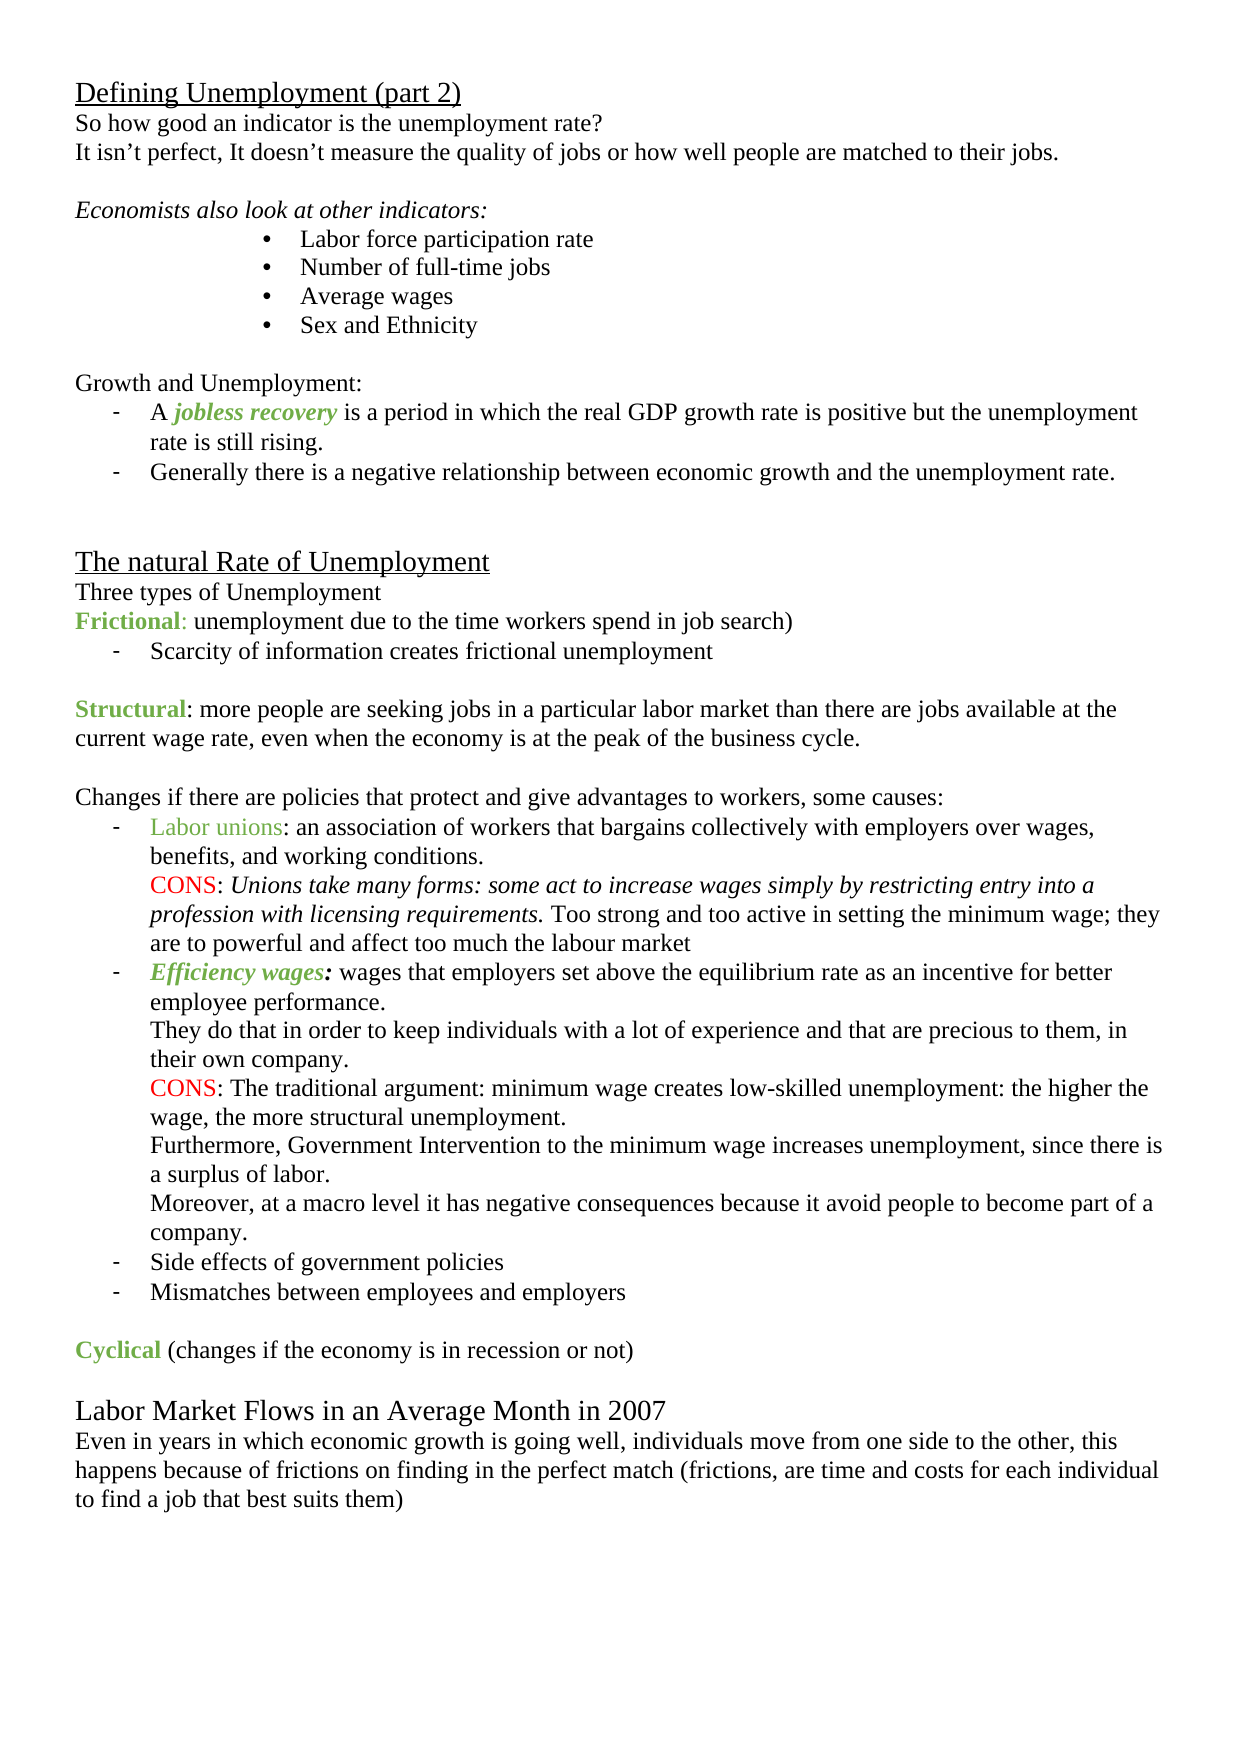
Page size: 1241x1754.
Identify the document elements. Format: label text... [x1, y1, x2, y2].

text Changes if there are policies that protect and give advantages to workers, some causes: [75, 782, 1165, 811]
list Side effects of government policies [112, 1246, 1165, 1276]
list Average wages [262, 281, 1165, 310]
list Labor unions: an association of workers that bargains collectively with employers over wages, benefits, and working conditions. CONS: Unions take many forms: some act to increase wages simply by restricting entry into a profession with licensing requirements. Too strong and too active in setting the minimum wage; they are to powerful and affect too much the labour market [112, 811, 1165, 956]
list Labor force participation rate [262, 223, 1165, 252]
list Scarcity of information creates frictional unemployment [112, 635, 1165, 665]
text Frictional: unemployment due to the time workers spend in job search) [75, 606, 1165, 635]
list Mismatches between employees and employers [112, 1276, 1165, 1307]
list Efficiency wages: wages that employers set above the equilibrium rate as an incentive for better employee performance. They do that in order to keep individuals with a lot of experience and that are precious to them, in their own company. CONS: The traditional argument: minimum wage creates low-skilled unemployment: the higher the wage, the more structural unemployment. Furthermore, Government Intervention to the minimum wage increases unemployment, since there is a surplus of labor. Moreover, at a macro level it has negative consequences because it avoid people to become part of a company. [112, 956, 1165, 1246]
text Growth and Unemployment: [75, 368, 1165, 396]
text It isn’t perfect, It doesn’t measure the quality of jobs or how well people are matched to their jobs. [75, 137, 1165, 166]
list Generally there is a negative relationship between economic growth and the unemployment rate. [112, 456, 1165, 486]
text The natural Rate of Unemployment [75, 544, 1165, 577]
text Even in years in which economic growth is going well, individuals move from one side to the other, this happens because of frictions on finding in the perfect match (frictions, are time and costs for each individual to find a job that best suits them) [75, 1426, 1165, 1513]
list A jobless recovery is a period in which the real GDP growth rate is positive but the unemployment rate is still rising. [112, 396, 1165, 456]
text Three types of Unemployment [75, 577, 1165, 606]
list Number of full-time jobs [262, 252, 1165, 281]
text Structural: more people are seeking jobs in a particular labor market than there are jobs available at the current wage rate, even when the economy is at the peak of the business cycle. [75, 694, 1165, 782]
text So how good an indicator is the unemployment rate? [75, 108, 1165, 137]
text Labor Market Flows in an Average Month in 2007 [75, 1393, 1165, 1426]
text Economists also look at other indicators: [75, 195, 1165, 223]
text Cyclical (changes if the economy is in recession or not) [75, 1335, 1165, 1364]
list Sex and Ethnicity [262, 310, 1165, 339]
text Defining Unemployment (part 2) [75, 75, 1165, 108]
